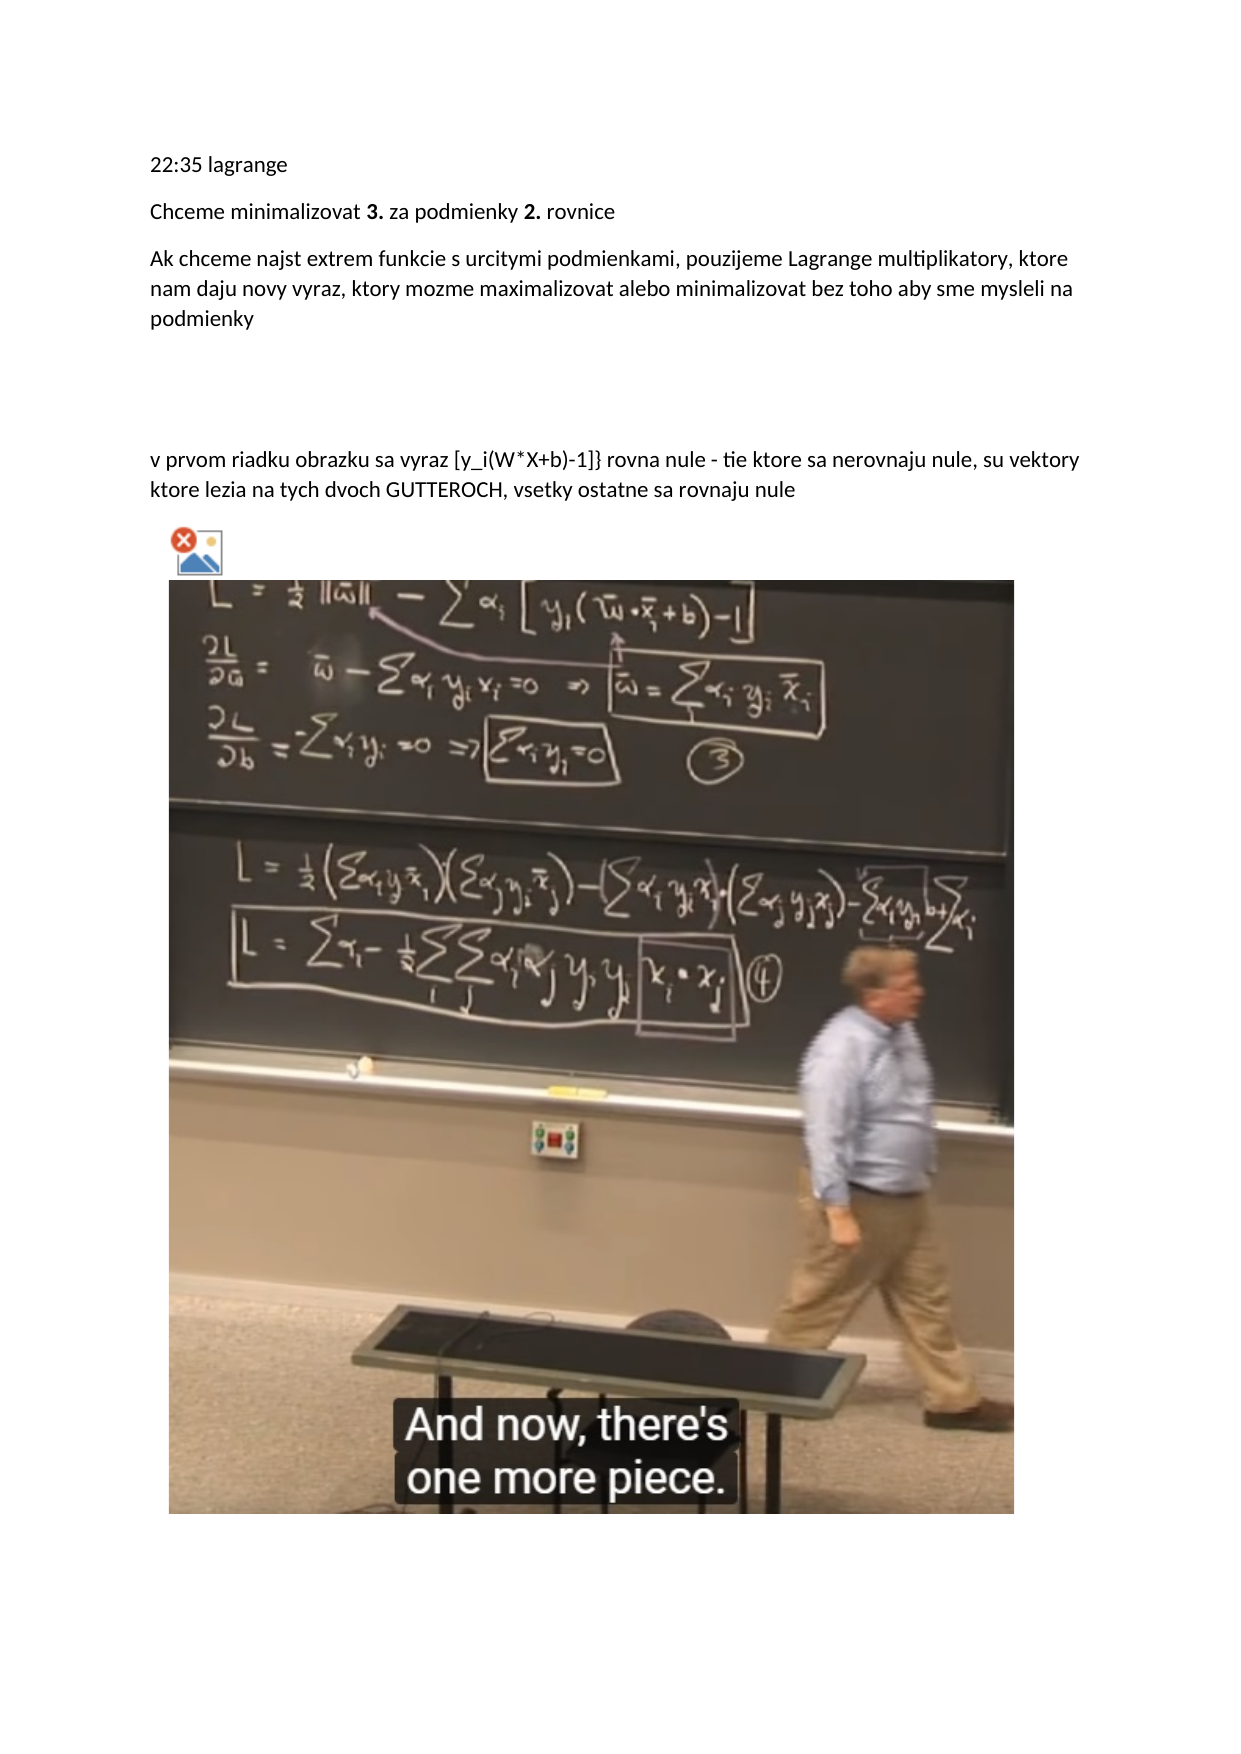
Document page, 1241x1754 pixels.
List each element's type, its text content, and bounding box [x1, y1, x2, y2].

text Chceme minimalizovat 3. za podmienky 2. rovnice [150, 197, 1090, 225]
text 22:35 lagrange [150, 150, 1090, 178]
text Ak chceme najst extrem funkcie s urcitymi podmienkami, pouzijeme Lagrange multiplikatory, ktore nam daju novy vyraz, ktory mozme maximalizovat alebo minimalizovat bez toho aby sme mysleli na podmienky [150, 244, 1090, 332]
text v prvom riadku obrazku sa vyraz [y_i(W*X+b)-1]} rovna nule - tie ktore sa nerovnaju nule, su vektory ktore lezia na tych dvoch GUTTEROCH, vsetky ostatne sa rovnaju nule [150, 445, 1090, 503]
